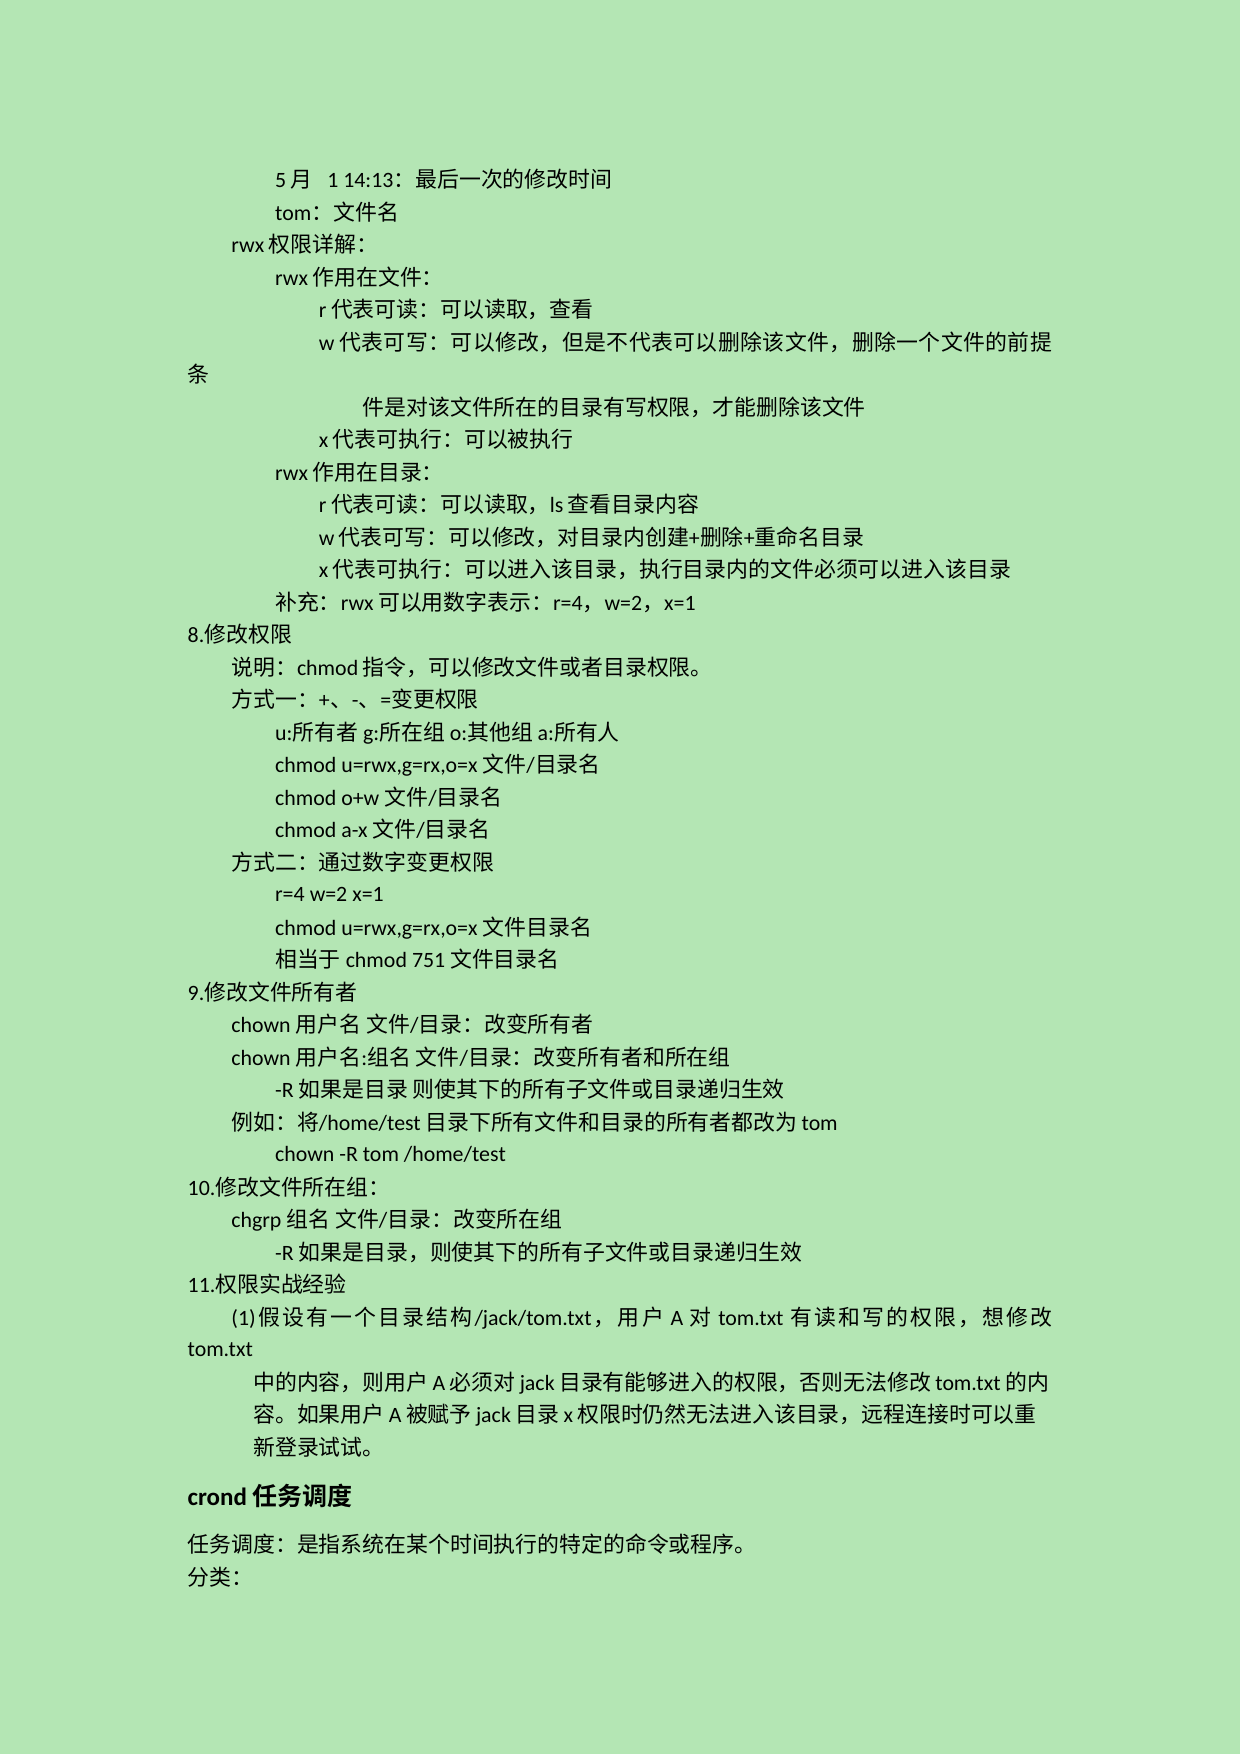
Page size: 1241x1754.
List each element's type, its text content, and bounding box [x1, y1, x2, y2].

text w代表可写：可以修改，对目录内创建+删除+重命名目录 [187, 519, 1053, 552]
text rwx作用在文件： [187, 259, 1053, 292]
text chmod u=rwx,g=rx,o=x 文件/目录名 [187, 747, 1053, 779]
text rwx作用在目录： [187, 454, 1053, 487]
text 方式二：通过数字变更权限 [187, 844, 1053, 877]
text chmod o+w 文件/目录名 [187, 779, 1053, 812]
text 方式一：+、-、=变更权限 [187, 682, 1053, 714]
text -R 如果是目录，则使其下的所有子文件或目录递归生效 [187, 1234, 1053, 1267]
text 中的内容，则用户A必须对jack目录有能够进入的权限，否则无法修改tom.txt的内 [231, 1364, 1053, 1397]
text 新登录试试。 [231, 1429, 1053, 1462]
text 件是对该文件所在的目录有写权限，才能删除该文件 [319, 389, 1053, 422]
text 5月 1 14:13：最后一次的修改时间 [187, 162, 1053, 194]
text chown -R tom /home/test [187, 1137, 1053, 1169]
subtitle crond任务调度 [187, 1462, 1053, 1527]
text r代表可读：可以读取，ls查看目录内容 [187, 487, 1053, 519]
text 11.权限实战经验 [187, 1267, 1053, 1299]
text 9.修改文件所有者 [187, 974, 1053, 1007]
text chgrp 组名 文件/目录：改变所在组 [187, 1202, 1053, 1234]
text 任务调度：是指系统在某个时间执行的特定的命令或程序。 [187, 1527, 1053, 1559]
text w代表可写：可以修改，但是不代表可以删除该文件，删除一个文件的前提条 [187, 324, 1053, 389]
text 相当于 chmod 751 文件目录名 [187, 942, 1053, 974]
text r代表可读：可以读取，查看 [187, 292, 1053, 324]
text chmod a-x 文件/目录名 [187, 812, 1053, 844]
text 补充：rwx可以用数字表示：r=4，w=2，x=1 [187, 584, 1053, 617]
text r=4 w=2 x=1 [187, 877, 1053, 909]
text chmod u=rwx,g=rx,o=x 文件目录名 [187, 909, 1053, 942]
text chown 用户名 文件/目录：改变所有者 [187, 1007, 1053, 1039]
text tom：文件名 [187, 194, 1053, 227]
text 说明：chmod指令，可以修改文件或者目录权限。 [187, 649, 1053, 682]
text 8.修改权限 [187, 617, 1053, 649]
text x代表可执行：可以被执行 [187, 422, 1053, 454]
text chown 用户名:组名 文件/目录：改变所有者和所在组 [187, 1039, 1053, 1072]
text u:所有者 g:所在组 o:其他组 a:所有人 [187, 714, 1053, 747]
text 分类： [187, 1559, 1053, 1592]
text rwx权限详解： [187, 227, 1053, 259]
text (1)假设有一个目录结构/jack/tom.txt，用户A对tom.txt有读和写的权限，想修改tom.txt [187, 1299, 1053, 1364]
text 例如：将/home/test目录下所有文件和目录的所有者都改为tom [187, 1104, 1053, 1137]
text 10.修改文件所在组： [187, 1169, 1053, 1202]
text 容。如果用户A被赋予jack目录x权限时仍然无法进入该目录，远程连接时可以重 [231, 1397, 1053, 1429]
text x代表可执行：可以进入该目录，执行目录内的文件必须可以进入该目录 [187, 552, 1053, 584]
text -R 如果是目录 则使其下的所有子文件或目录递归生效 [187, 1072, 1053, 1104]
